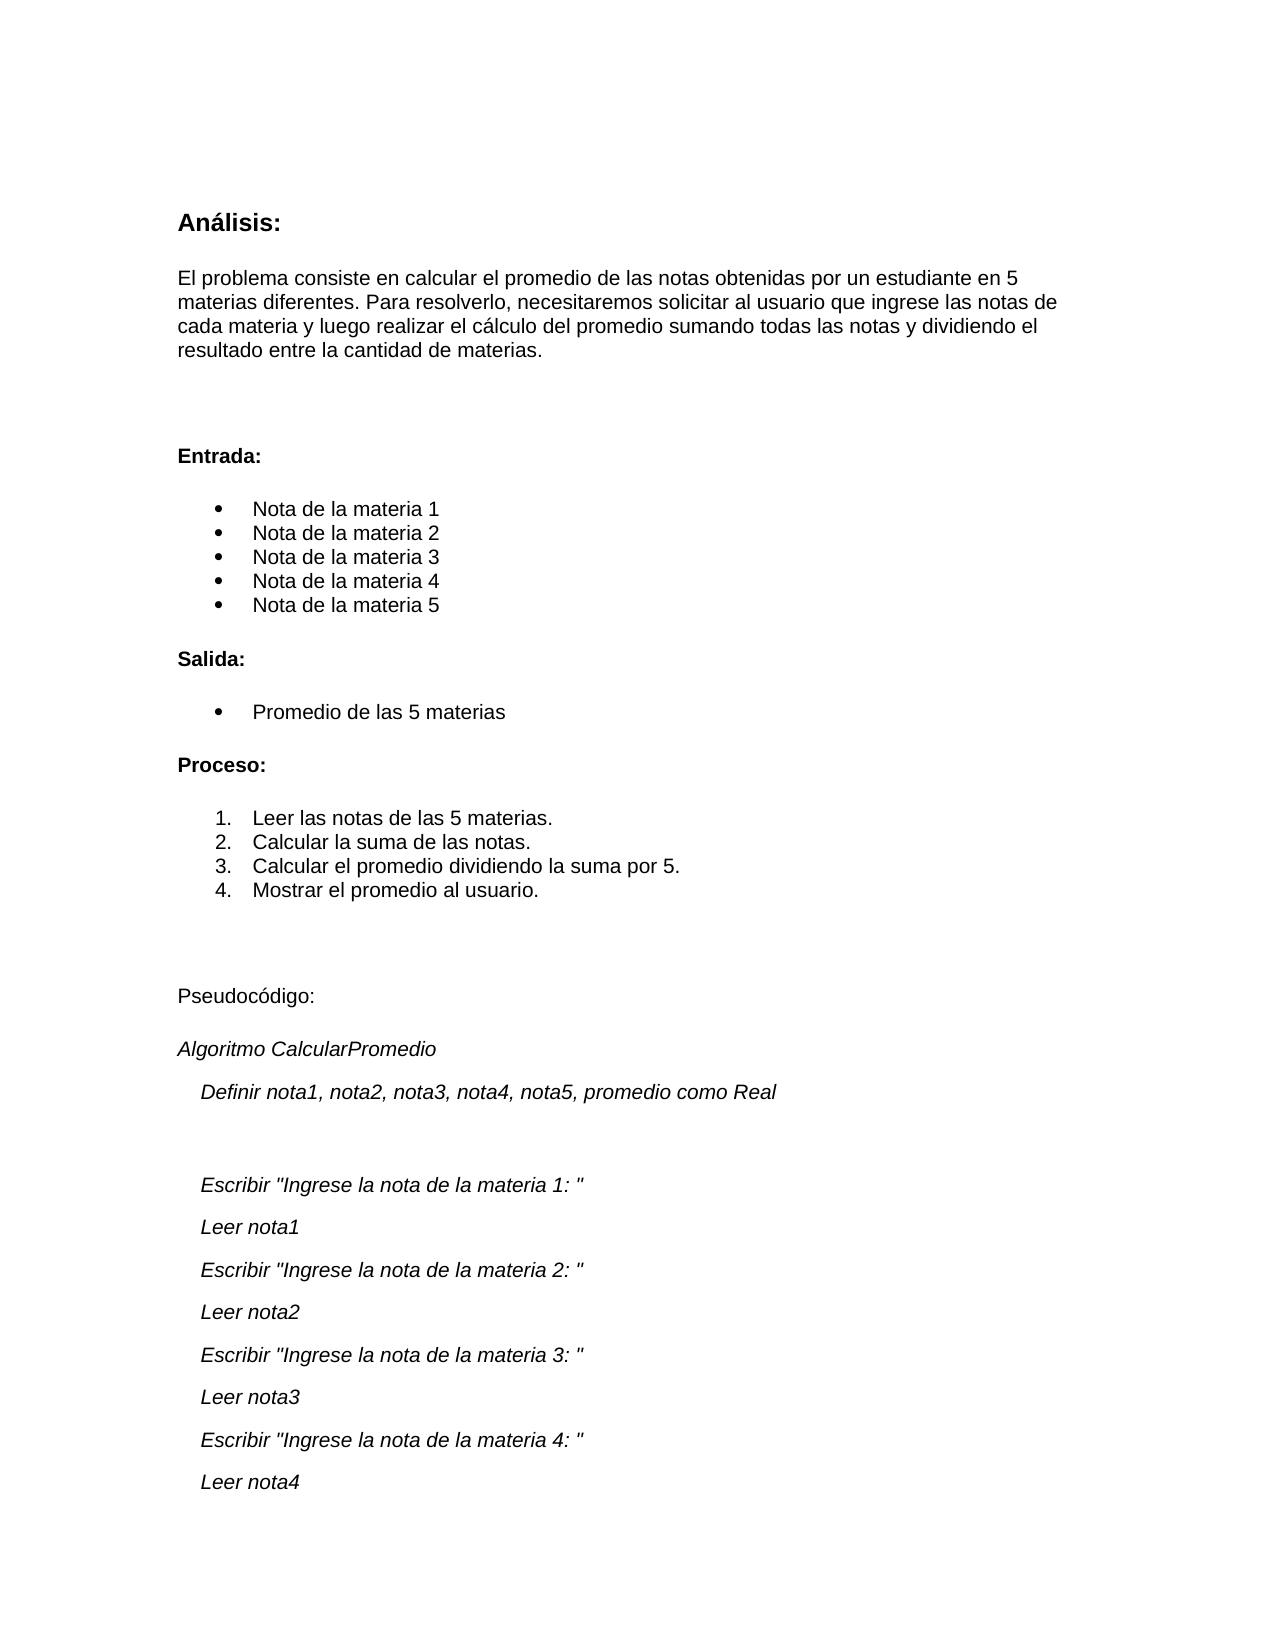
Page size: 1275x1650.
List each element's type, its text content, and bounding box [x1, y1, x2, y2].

text Pseudocódigo: [177, 984, 1098, 1008]
text El problema consiste en calcular el promedio de las notas obtenidas por un estudiante en 5 materias diferentes. Para resolverlo, necesitaremos solicitar al usuario que ingrese las notas de cada materia y luego realizar el cálculo del promedio sumando todas las notas y dividiendo el resultado entre la cantidad de materias. [177, 266, 1098, 362]
text Escribir "Ingrese la nota de la materia 4: " [177, 1428, 1098, 1452]
text Análisis: [177, 208, 1098, 237]
text Leer nota2 [177, 1300, 1098, 1324]
list Nota de la materia 2 [215, 521, 1098, 545]
text Leer nota1 [177, 1215, 1098, 1239]
text Escribir "Ingrese la nota de la materia 1: " [177, 1173, 1098, 1197]
list Promedio de las 5 materias [215, 699, 1098, 724]
text Leer nota4 [177, 1470, 1098, 1494]
list Calcular la suma de las notas. [215, 830, 1098, 854]
list Calcular el promedio dividiendo la suma por 5. [215, 854, 1098, 878]
list Nota de la materia 5 [215, 593, 1098, 617]
text Definir nota1, nota2, nota3, nota4, nota5, promedio como Real [177, 1080, 1098, 1104]
text Salida: [177, 646, 1098, 670]
text Algoritmo CalcularPromedio [177, 1037, 1098, 1061]
list Nota de la materia 3 [215, 545, 1098, 569]
text Leer nota3 [177, 1385, 1098, 1409]
list Mostrar el promedio al usuario. [215, 878, 1098, 902]
text Entrada: [177, 444, 1098, 468]
text Proceso: [177, 753, 1098, 777]
list Leer las notas de las 5 materias. [215, 806, 1098, 830]
text Escribir "Ingrese la nota de la materia 3: " [177, 1343, 1098, 1367]
list Nota de la materia 4 [215, 569, 1098, 593]
text Escribir "Ingrese la nota de la materia 2: " [177, 1258, 1098, 1282]
list Nota de la materia 1 [215, 497, 1098, 521]
